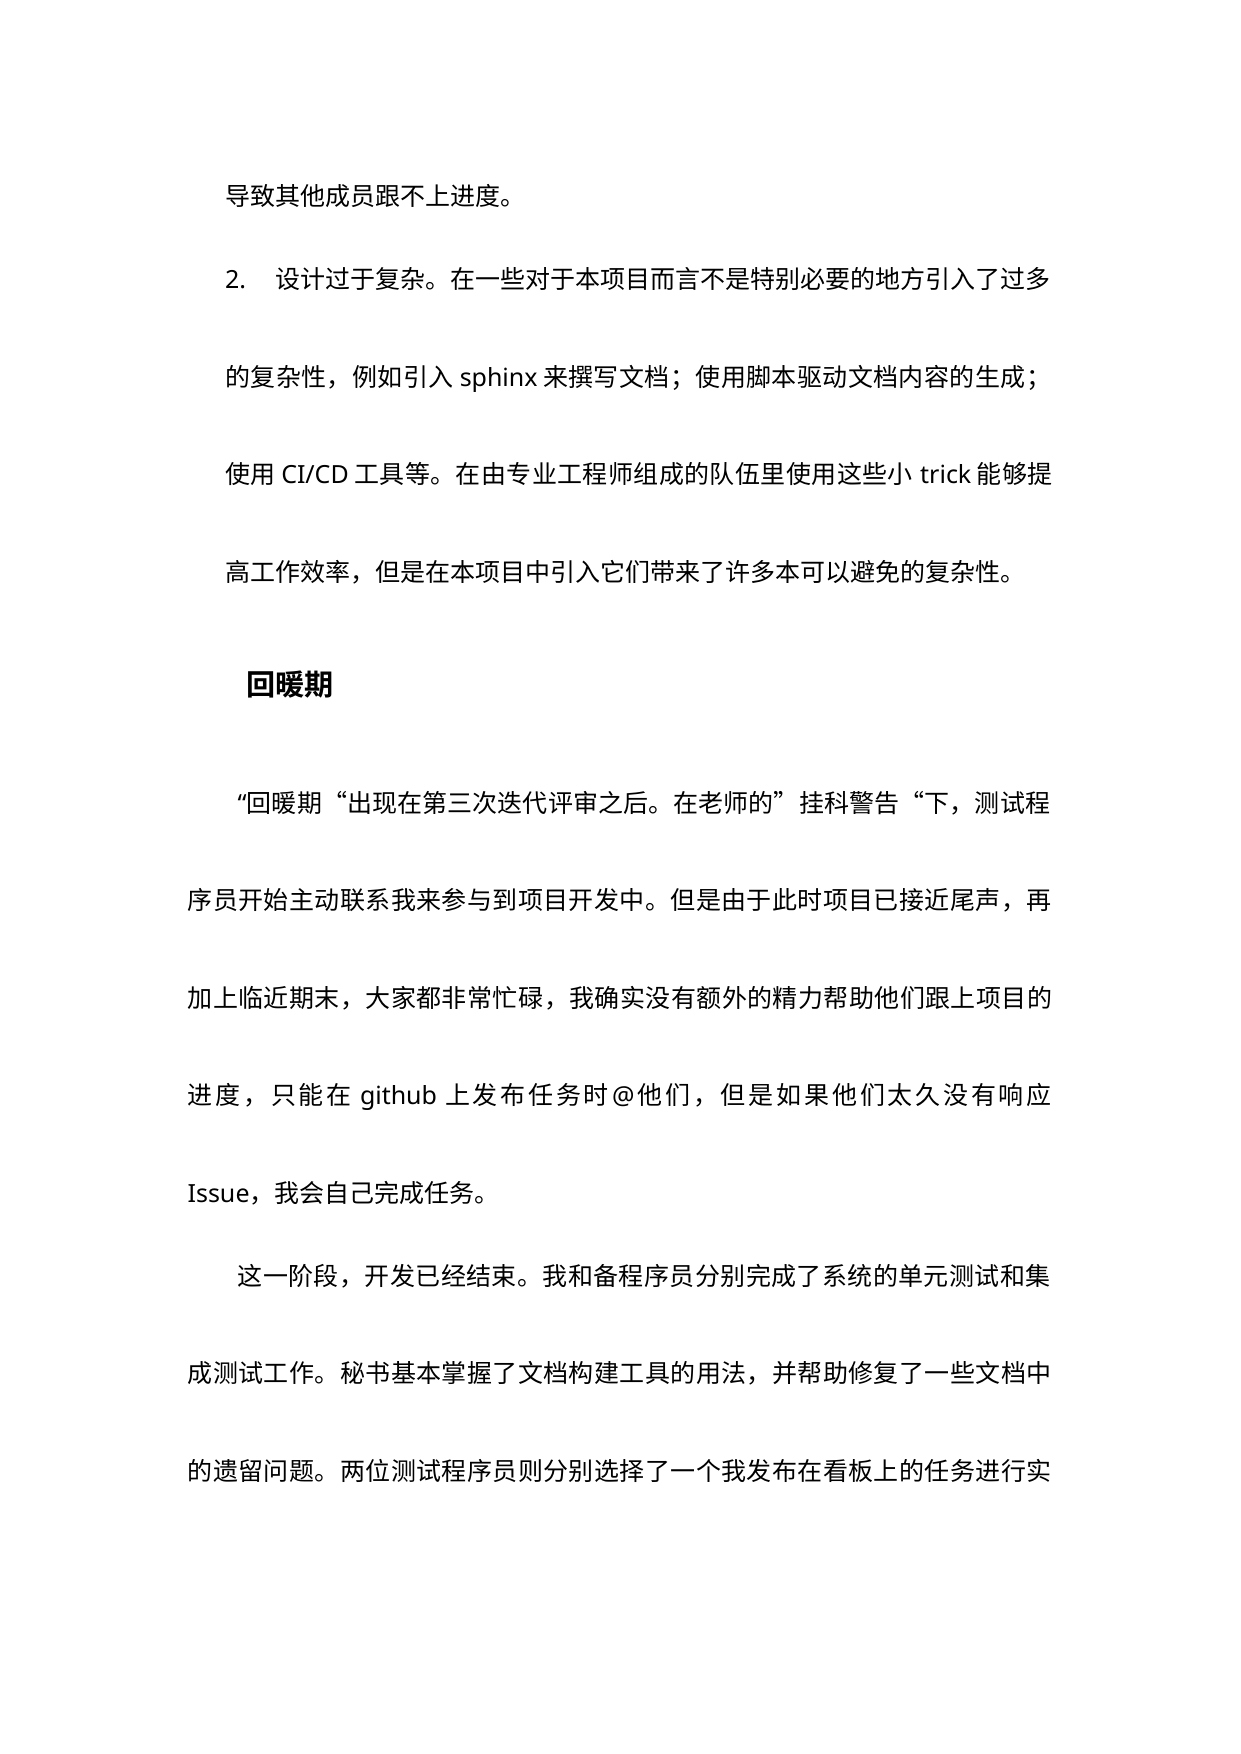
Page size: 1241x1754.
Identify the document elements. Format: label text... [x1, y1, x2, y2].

text “回暖期“出现在第三次迭代评审之后。在老师的”挂科警告“下，测试程序员开始主动联系我来参与到项目开发中。但是由于此时项目已接近尾声，再加上临近期末，大家都非常忙碌，我确实没有额外的精力帮助他们跟上项目的进度，只能在github上发布任务时@他们，但是如果他们太久没有响应Issue，我会自己完成任务。 [187, 769, 1053, 1224]
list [187, 162, 1053, 227]
text 设计过于复杂。在一些对于本项目而言不是特别必要的地方引入了过多的复杂性，例如引入sphinx来撰写文档；使用脚本驱动文档内容的生成；使用CI/CD工具等。在由专业工程师组成的队伍里使用这些小trick能够提高工作效率，但是在本项目中引入它们带来了许多本可以避免的复杂性。 [225, 245, 1053, 603]
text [187, 1242, 1053, 1502]
subtitle 回暖期 [187, 650, 1053, 715]
